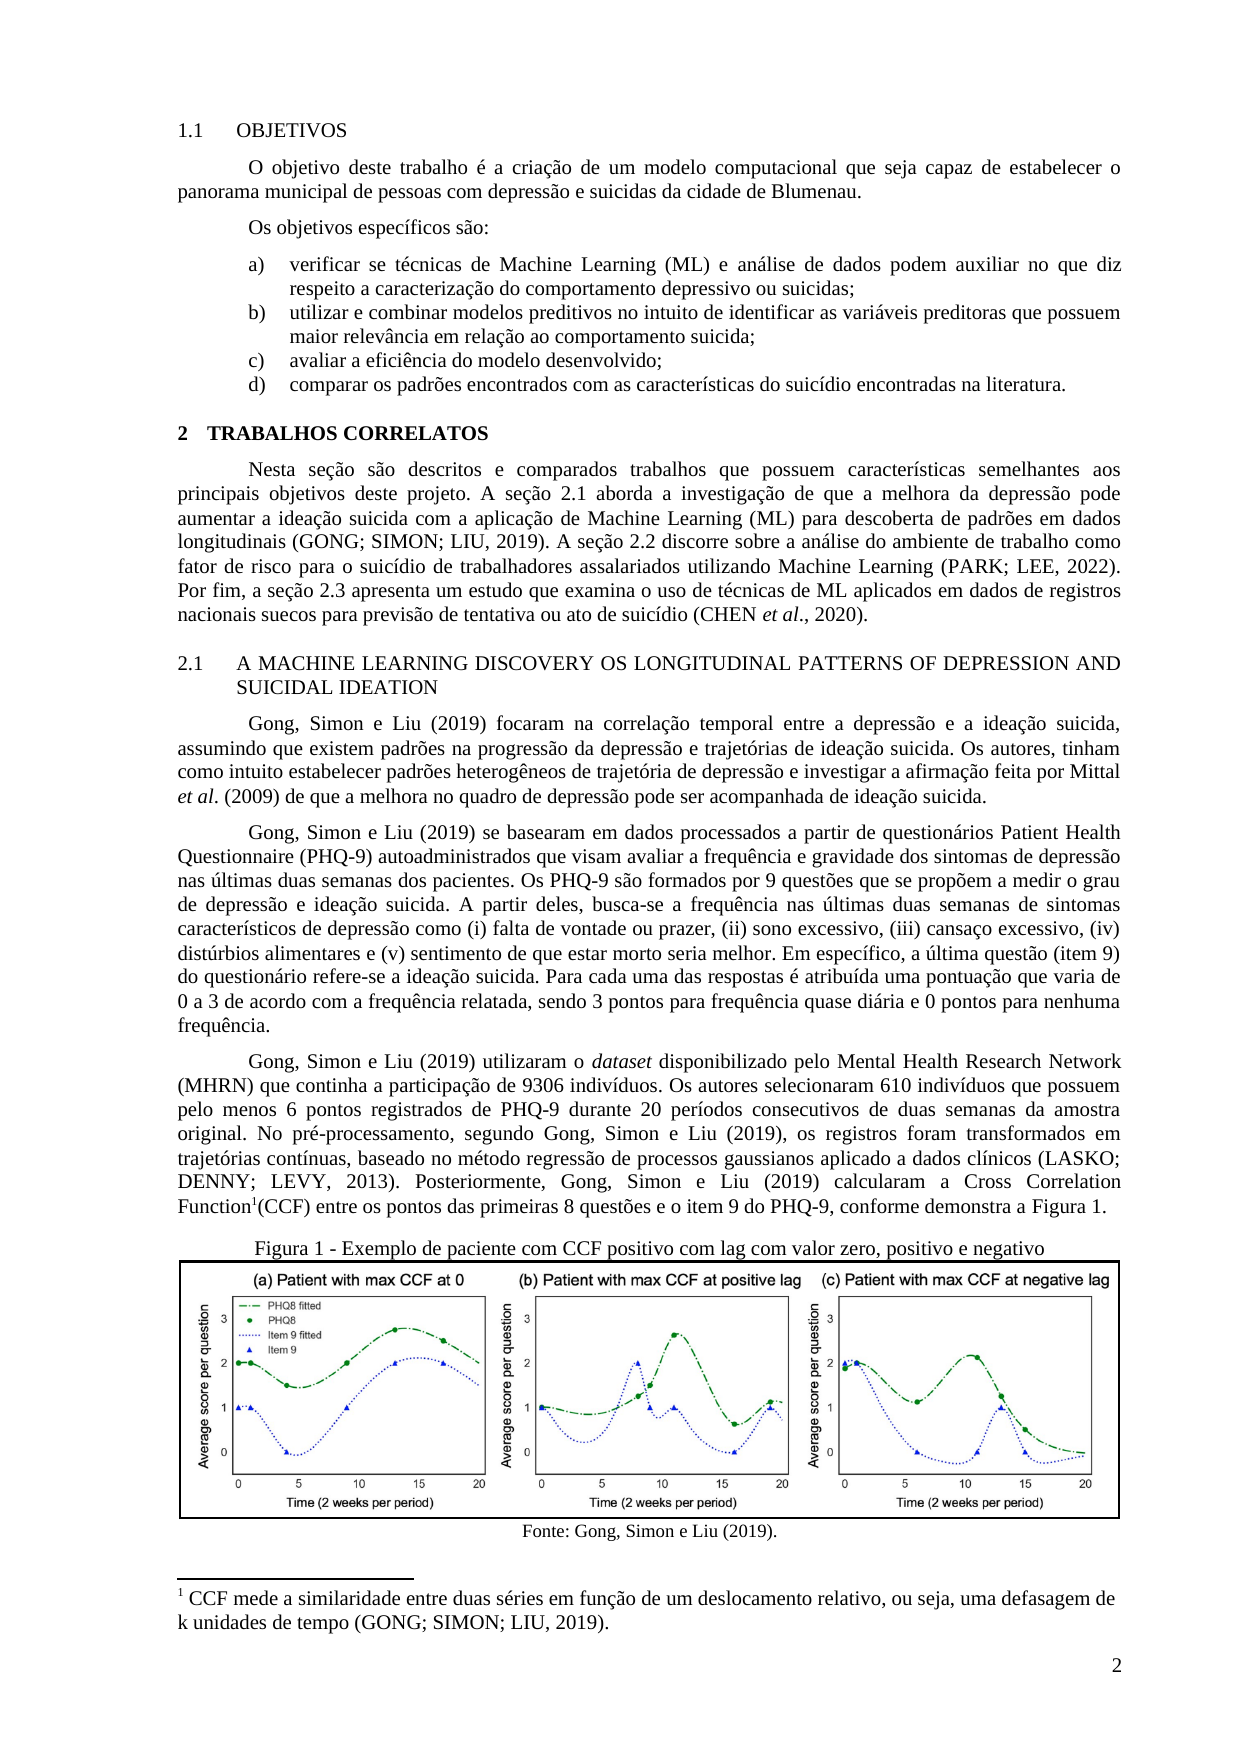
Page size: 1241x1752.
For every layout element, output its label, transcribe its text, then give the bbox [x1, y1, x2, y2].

subtitle OBJETIVOS [177, 118, 1122, 142]
picture [181, 1263, 1118, 1517]
subtitle trabalhos correlatos [177, 421, 1122, 445]
text Gong, Simon e Liu (2019) se basearam em dados processados a partir de questionários Patient Health Questionnaire (PHQ-9) autoadministrados que visam avaliar a frequência e gravidade dos sintomas de depressão nas últimas duas semanas dos pacientes. Os PHQ-9 são formados por 9 questões que se propõem a medir o grau de depressão e ideação suicida. A partir deles, busca-se a frequência nas últimas duas semanas de sintomas característicos de depressão como (i) falta de vontade ou prazer, (ii) sono excessivo, (iii) cansaço excessivo, (iv) distúrbios alimentares e (v) sentimento de que estar morto seria melhor. Em específico, a última questão (item 9) do questionário refere-se a ideação suicida. Para cada uma das respostas é atribuída uma pontuação que varia de 0 a 3 de acordo com a frequência relatada, sendo 3 pontos para frequência quase diária e 0 pontos para nenhuma frequência. [177, 820, 1122, 1037]
subtitle a machine learning discovery os longitudinal patterns of depression and suicidal ideation [177, 651, 1122, 699]
text Gong, Simon e Liu (2019) focaram na correlação temporal entre a depressão e a ideação suicida, assumindo que existem padrões na progressão da depressão e trajetórias de ideação suicida. Os autores, tinham como intuito estabelecer padrões heterogêneos de trajetória de depressão e investigar a afirmação feita por Mittal et al. (2009) de que a melhora no quadro de depressão pode ser acompanhada de ideação suicida. [177, 711, 1122, 808]
text verificar se técnicas de Machine Learning (ML) e análise de dados podem auxiliar no que diz respeito a caracterização do comportamento depressivo ou suicidas; [248, 252, 1122, 300]
text Os objetivos específicos são: [177, 215, 1122, 239]
text O objetivo deste trabalho é a criação de um modelo computacional que seja capaz de estabelecer o panorama municipal de pessoas com depressão e suicidas da cidade de Blumenau. [177, 155, 1122, 203]
text avaliar a eficiência do modelo desenvolvido; [248, 348, 1122, 372]
text Nesta seção são descritos e comparados trabalhos que possuem características semelhantes aos principais objetivos deste projeto. A seção 2.1 aborda a investigação de que a melhora da depressão pode aumentar a ideação suicida com a aplicação de Machine Learning (ML) para descoberta de padrões em dados longitudinais (GONG; SIMON; LIU, 2019). A seção 2.2 discorre sobre a análise do ambiente de trabalho como fator de risco para o suicídio de trabalhadores assalariados utilizando Machine Learning (PARK; LEE, 2022). Por fim, a seção 2.3 apresenta um estudo que examina o uso de técnicas de ML aplicados em dados de registros nacionais suecos para previsão de tentativa ou ato de suicídio (CHEN et al., 2020). [177, 457, 1122, 626]
text utilizar e combinar modelos preditivos no intuito de identificar as variáveis preditoras que possuem maior relevância em relação ao comportamento suicida; [248, 300, 1122, 348]
text Fonte: Gong, Simon e Liu (2019). [177, 1519, 1122, 1541]
text Gong, Simon e Liu (2019) utilizaram o dataset disponibilizado pelo Mental Health Research Network (MHRN) que continha a participação de 9306 indivíduos. Os autores selecionaram 610 indivíduos que possuem pelo menos 6 pontos registrados de PHQ-9 durante 20 períodos consecutivos de duas semanas da amostra original. No pré-processamento, segundo Gong, Simon e Liu (2019), os registros foram transformados em trajetórias contínuas, baseado no método regressão de processos gaussianos aplicado a dados clínicos (LASKO; DENNY; LEVY, 2013). Posteriormente, Gong, Simon e Liu (2019) calcularam a Cross Correlation Function(CCF) entre os pontos das primeiras 8 questões e o item 9 do PHQ-9, conforme demonstra a Figura 1. [177, 1049, 1122, 1218]
text comparar os padrões encontrados com as características do suicídio encontradas na literatura. [248, 372, 1122, 396]
